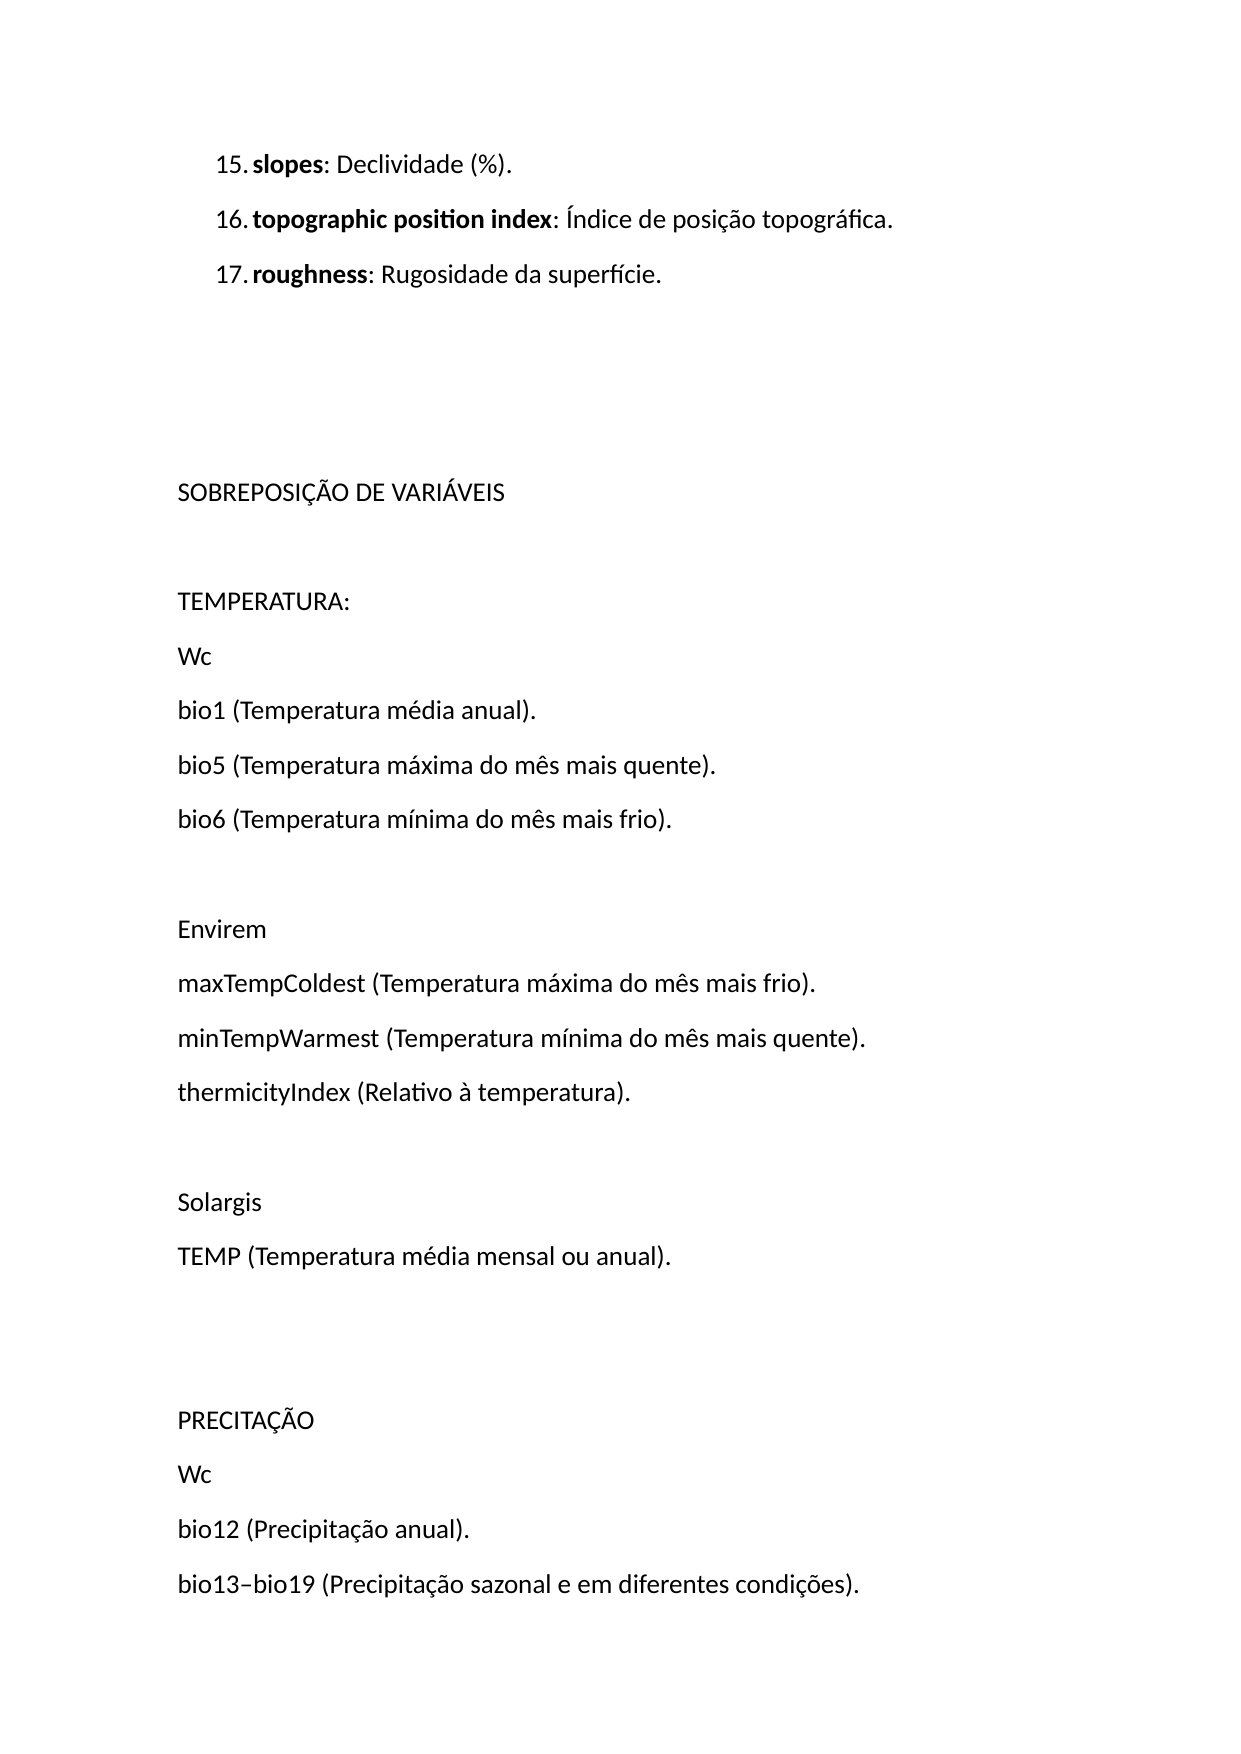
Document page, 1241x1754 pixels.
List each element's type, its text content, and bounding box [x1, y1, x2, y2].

text bio5 (Temperatura máxima do mês mais quente). [177, 748, 1063, 781]
text bio6 (Temperatura mínima do mês mais frio). [177, 803, 1063, 836]
text PRECITAÇÃO [177, 1403, 1063, 1436]
list topographic position index: Índice de posição topográfica. [215, 202, 1063, 235]
text TEMP (Temperatura média mensal ou anual). [177, 1239, 1063, 1272]
text Wc [177, 639, 1063, 672]
text TEMPERATURA: [177, 584, 1063, 617]
list roughness: Rugosidade da superfície. [215, 257, 1063, 290]
text bio1 (Temperatura média anual). [177, 693, 1063, 726]
text thermicityIndex (Relativo à temperatura). [177, 1076, 1063, 1108]
text bio12 (Precipitação anual). [177, 1512, 1063, 1545]
text minTempWarmest (Temperatura mínima do mês mais quente). [177, 1021, 1063, 1054]
text bio13–bio19 (Precipitação sazonal e em diferentes condições). [177, 1567, 1063, 1600]
text Envirem [177, 912, 1063, 945]
text Wc [177, 1458, 1063, 1491]
text SOBREPOSIÇÃO DE VARIÁVEIS [177, 475, 1063, 508]
list slopes: Declividade (%). [215, 148, 1063, 181]
text maxTempColdest (Temperatura máxima do mês mais frio). [177, 966, 1063, 999]
text Solargis [177, 1185, 1063, 1218]
